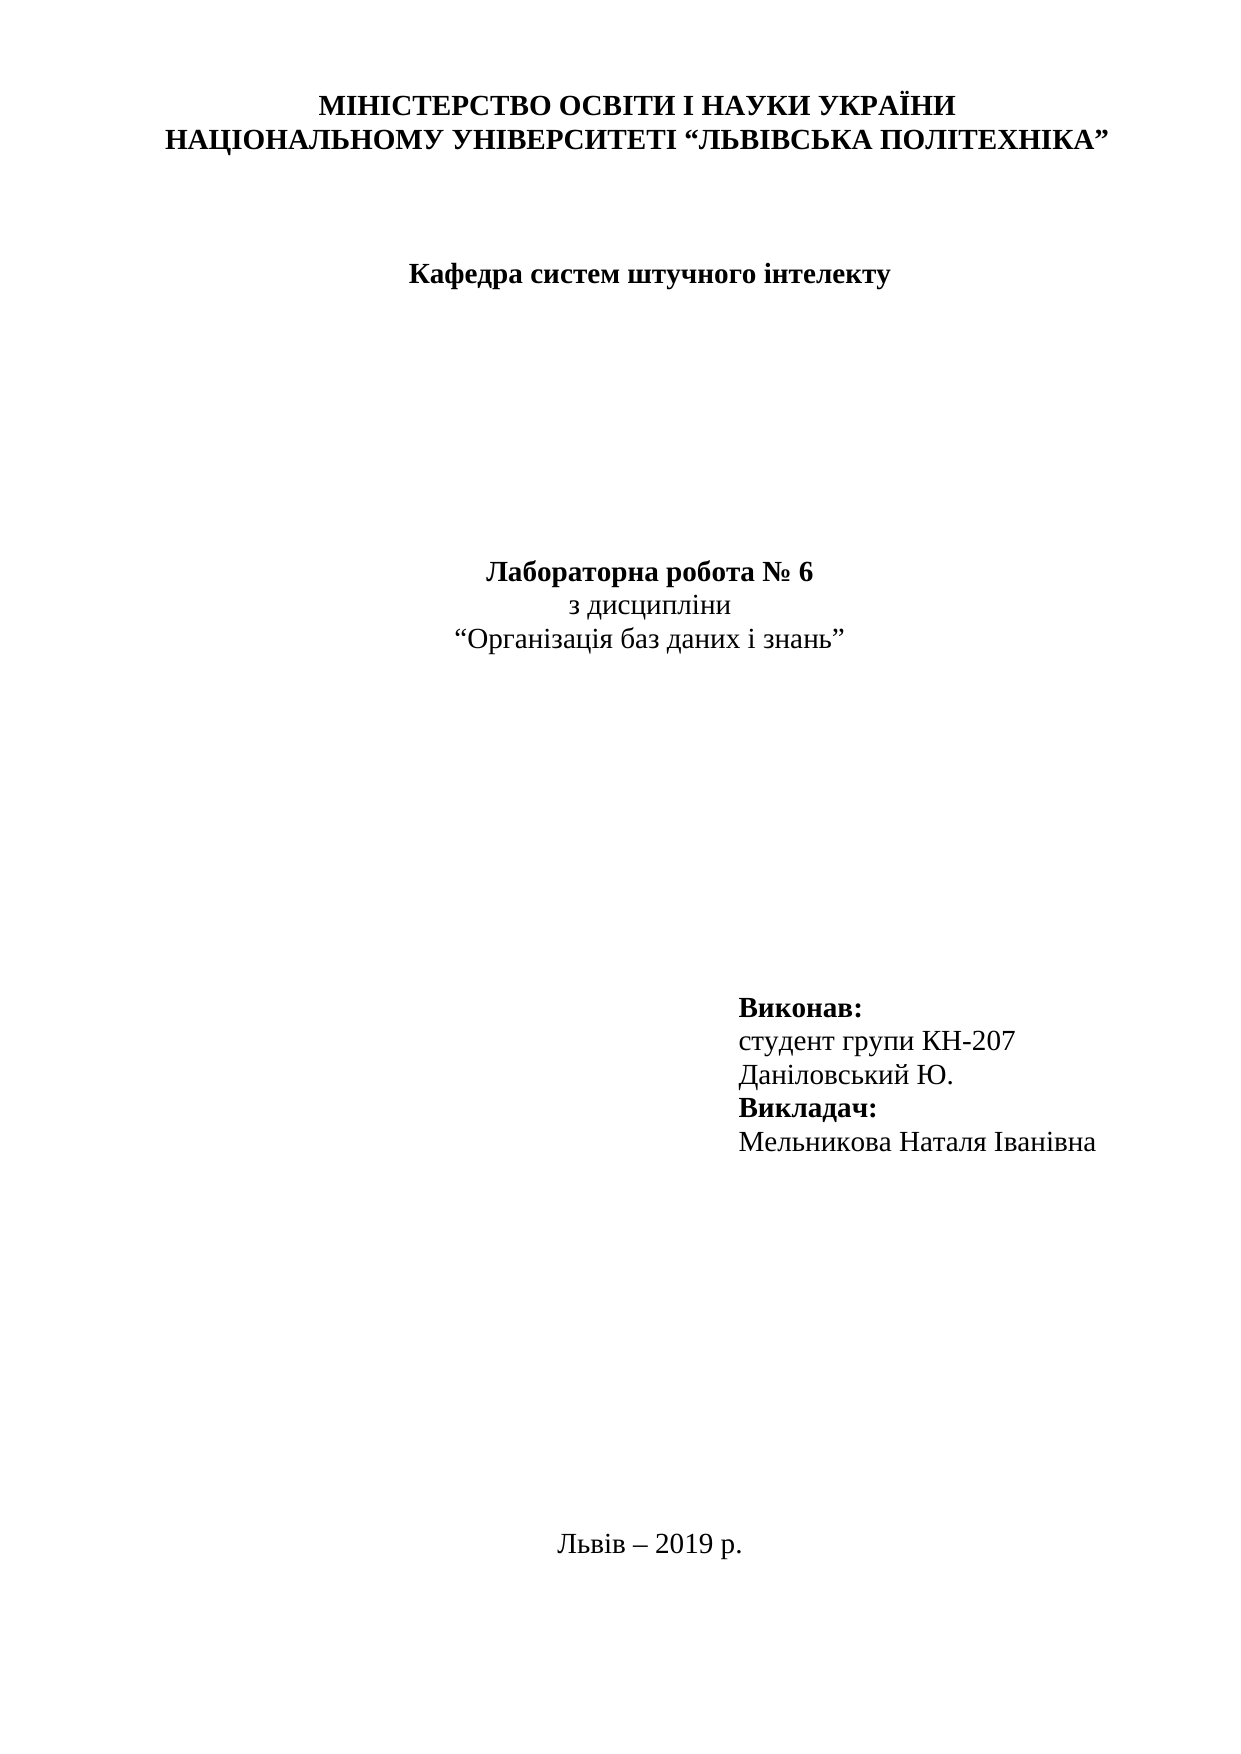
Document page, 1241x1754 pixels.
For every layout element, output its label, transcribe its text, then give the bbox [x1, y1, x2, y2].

text “Організація баз даних і знань” [148, 621, 1152, 654]
text Лабораторна робота № 6 [148, 554, 1152, 587]
text Даніловський Ю. [738, 1057, 1152, 1091]
text НАЦІОНАЛЬНОМУ УНІВЕРСИТЕТІ “ЛЬВІВСЬКА ПОЛІТЕХНІКА” [148, 122, 1127, 156]
text Викладач: [738, 1091, 1152, 1124]
text студент групи КН-207 [738, 1023, 1152, 1057]
text МІНІСТЕРСТВО ОСВІТИ І НАУКИ УКРАЇНИ [148, 88, 1127, 122]
text Кафедра систем штучного інтелекту [148, 256, 1152, 290]
text з дисципліни [148, 587, 1152, 621]
text Мельникова Наталя Іванівна [738, 1124, 1152, 1158]
text Львів – 2019 р. [148, 1527, 1152, 1560]
text Виконав: [738, 990, 1152, 1023]
